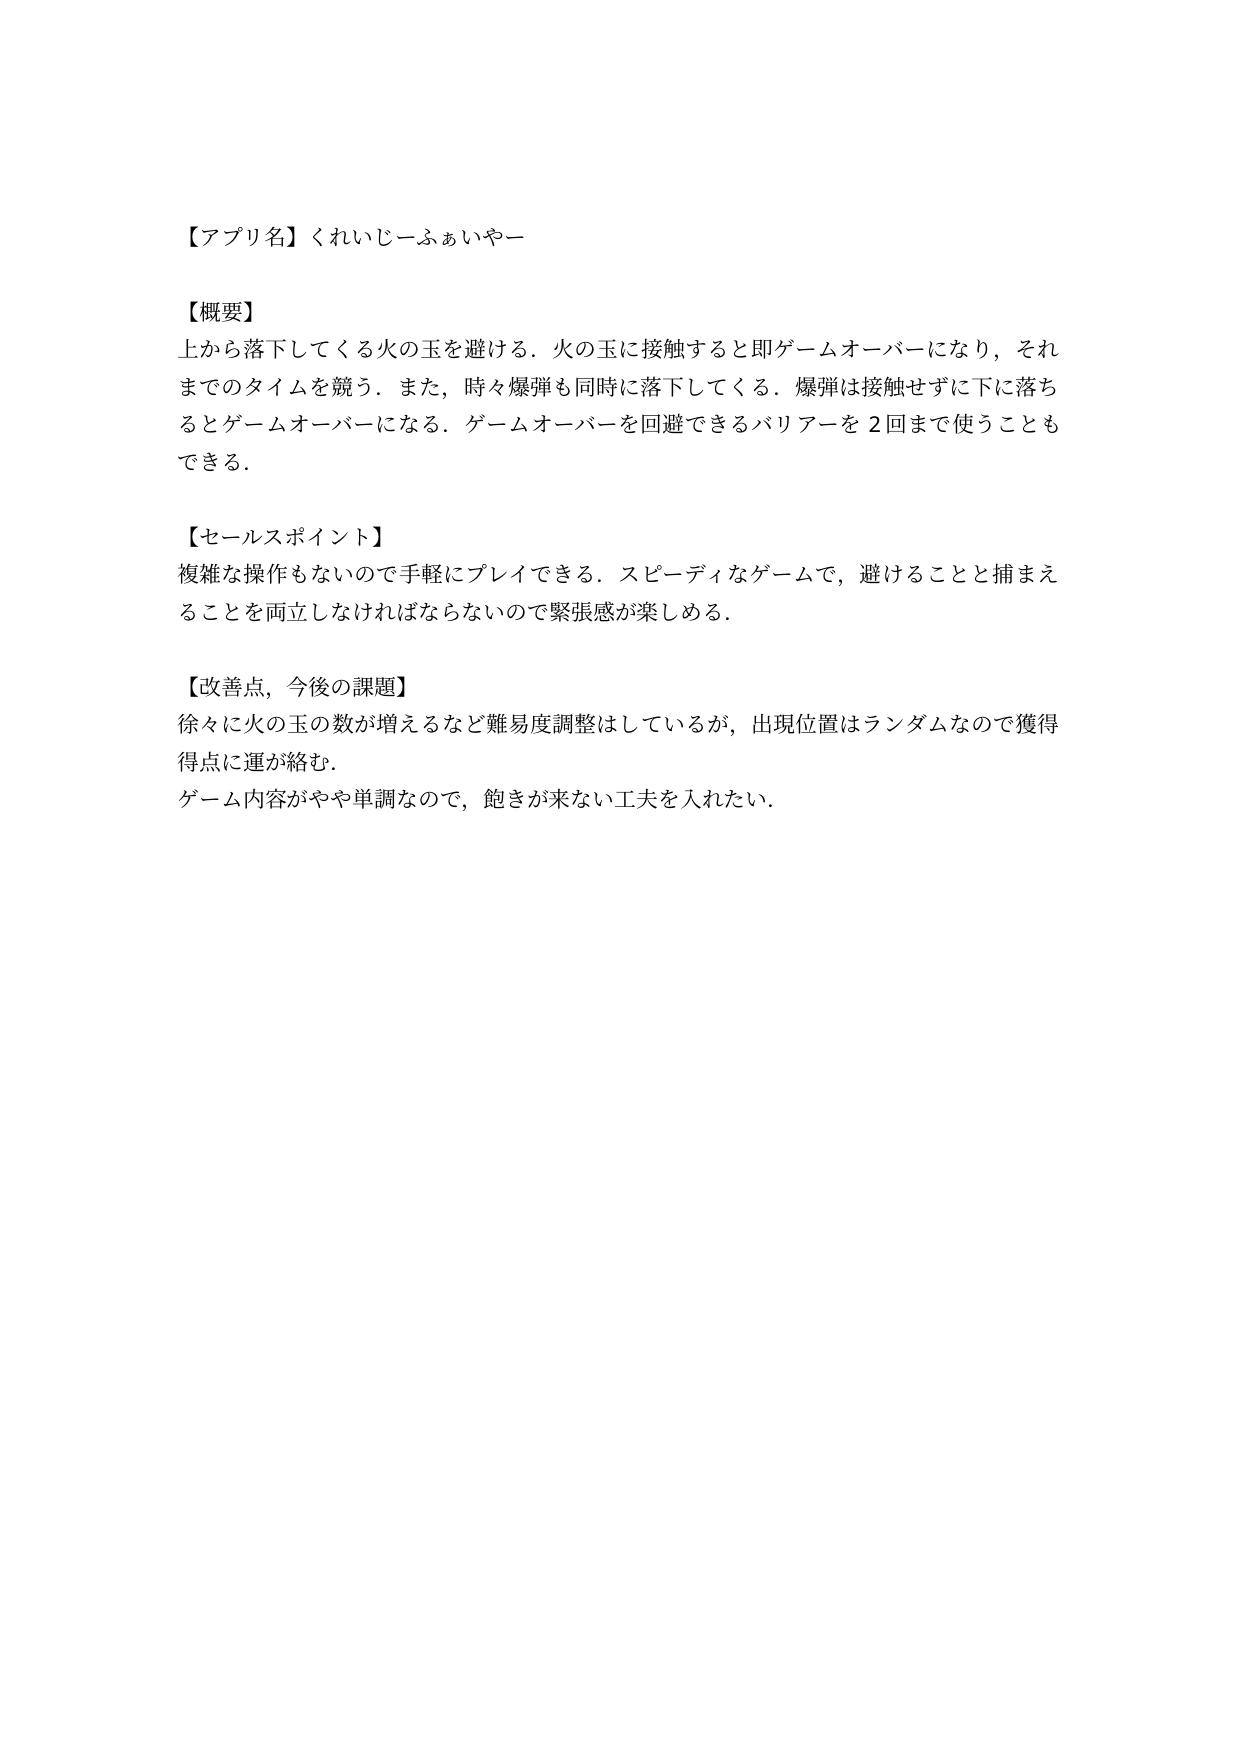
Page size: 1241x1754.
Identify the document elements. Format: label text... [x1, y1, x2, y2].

text 複雑な操作もないので手軽にプレイできる．スピーディなゲームで，避けることと捕まえることを両立しなければならないので緊張感が楽しめる． [177, 554, 1063, 629]
text 上から落下してくる火の玉を避ける．火の玉に接触すると即ゲームオーバーになり，それまでのタイムを競う．また，時々爆弾も同時に落下してくる．爆弾は接触せずに下に落ちるとゲームオーバーになる．ゲームオーバーを回避できるバリアーを2回まで使うこともできる． [177, 329, 1063, 479]
text 【改善点，今後の課題】 [177, 667, 1063, 704]
text 【概要】 [177, 292, 1063, 329]
text 【アプリ名】くれいじーふぁいやー [177, 217, 1063, 254]
text 徐々に火の玉の数が増えるなど難易度調整はしているが，出現位置はランダムなので獲得得点に運が絡む． [177, 704, 1063, 779]
text ゲーム内容がやや単調なので，飽きが来ない工夫を入れたい． [177, 779, 1063, 817]
text 【セールスポイント】 [177, 517, 1063, 554]
